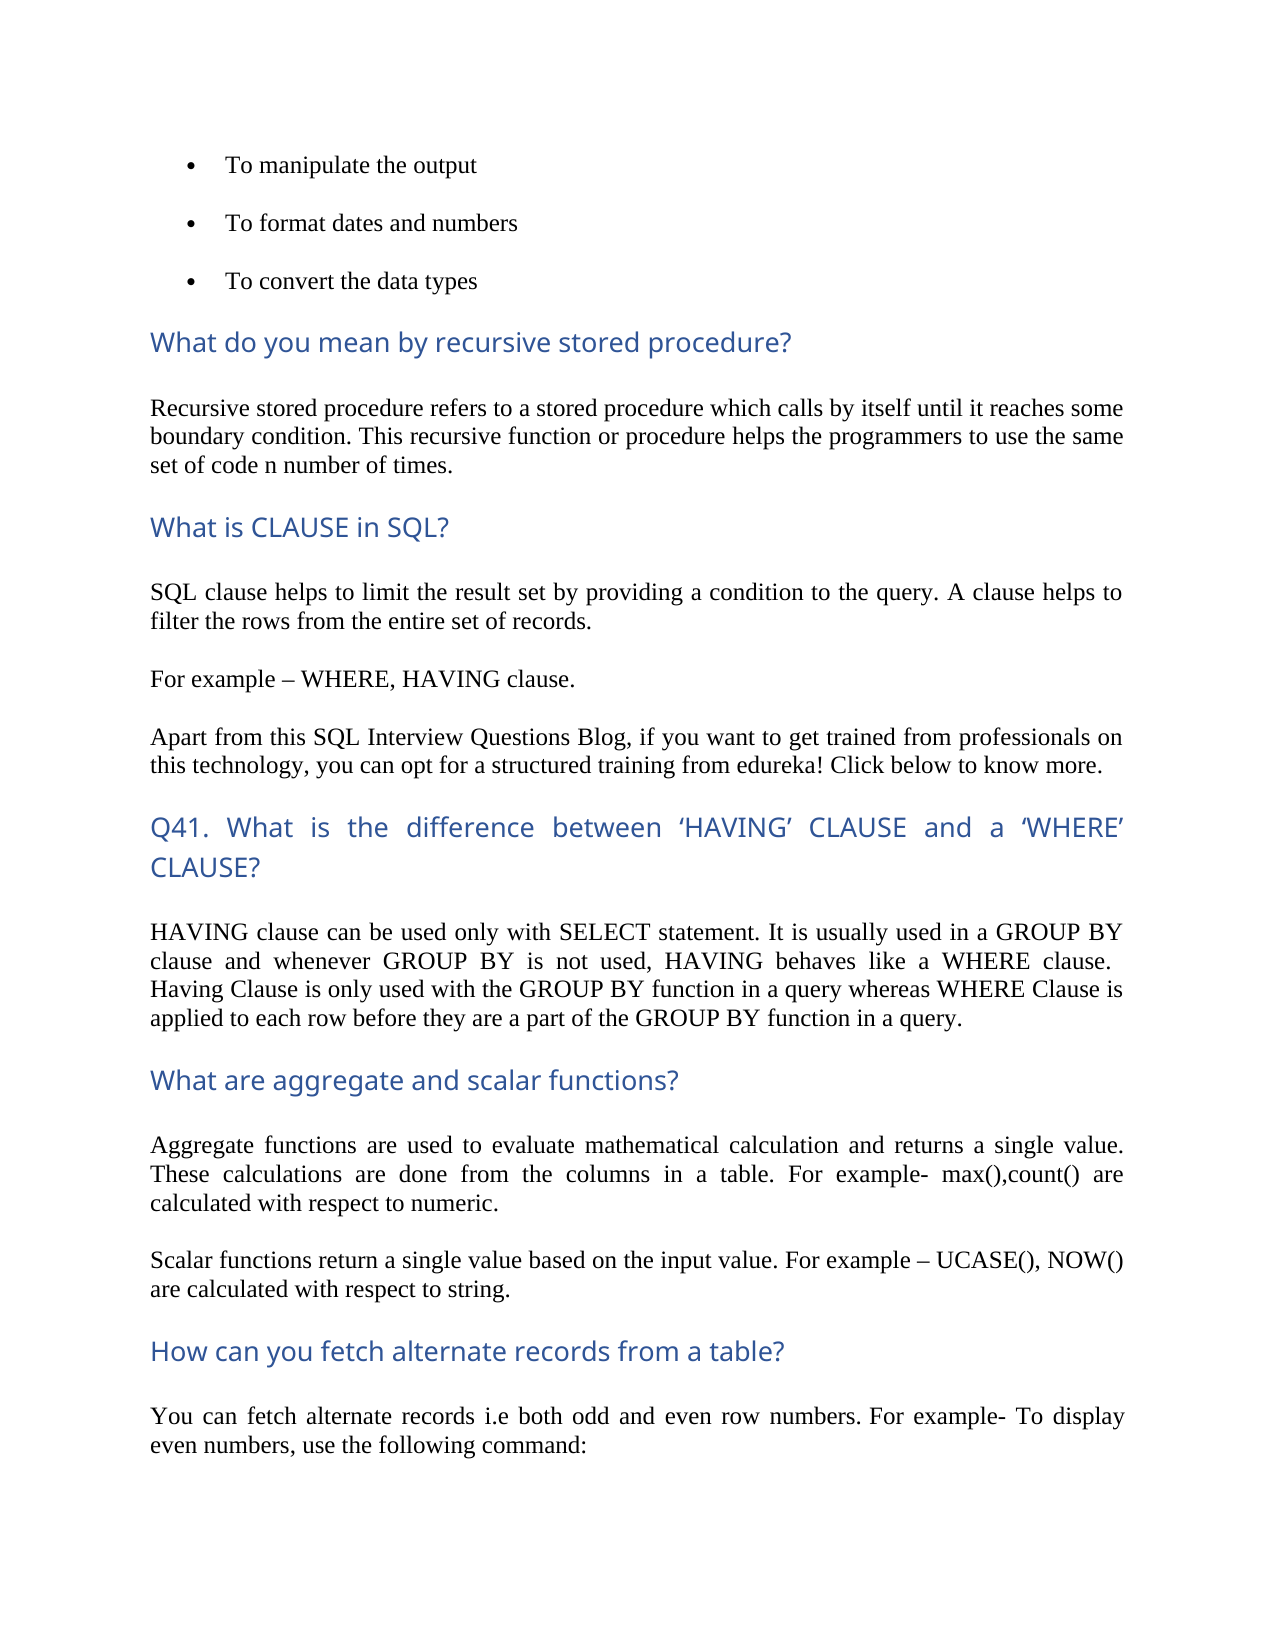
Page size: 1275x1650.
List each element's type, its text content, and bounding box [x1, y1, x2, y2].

list To convert the data types [187, 266, 1125, 294]
text HAVING clause can be used only with SELECT statement. It is usually used in a GROUP BY clause and whenever GROUP BY is not used, HAVING behaves like a WHERE clause. Having Clause is only used with the GROUP BY function in a query whereas WHERE Clause is applied to each row before they are a part of the GROUP BY function in a query. [150, 917, 1125, 1032]
subtitle What do you mean by recursive stored procedure? [150, 324, 1125, 361]
subtitle What are aggregate and scalar functions? [150, 1061, 1125, 1098]
subtitle Q41. What is the difference between ‘HAVING’ CLAUSE and a ‘WHERE’ CLAUSE? [150, 808, 1125, 885]
subtitle What is CLAUSE in SQL? [150, 508, 1125, 545]
text For example – WHERE, HAVING clause. [150, 664, 1125, 692]
text Apart from this SQL Interview Questions Blog, if you want to get trained from professionals on this technology, you can opt for a structured training from edureka! Click below to know more. [150, 722, 1125, 779]
text SQL clause helps to limit the result set by providing a condition to the query. A clause helps to filter the rows from the entire set of records. [150, 577, 1125, 634]
list To format dates and numbers [187, 208, 1125, 237]
text You can fetch alternate records i.e both odd and even row numbers. For example- To display even numbers, use the following command: [150, 1401, 1125, 1459]
text Scalar functions return a single value based on the input value. For example – UCASE(), NOW() are calculated with respect to string. [150, 1246, 1125, 1303]
text Aggregate functions are used to evaluate mathematical calculation and returns a single value. These calculations are done from the columns in a table. For example- max(),count() are calculated with respect to numeric. [150, 1130, 1125, 1216]
subtitle How can you fetch alternate records from a table? [150, 1332, 1125, 1369]
list To manipulate the output [187, 150, 1125, 179]
text Recursive stored procedure refers to a stored procedure which calls by itself until it reaches some boundary condition. This recursive function or procedure helps the programmers to use the same set of code n number of times. [150, 393, 1125, 479]
